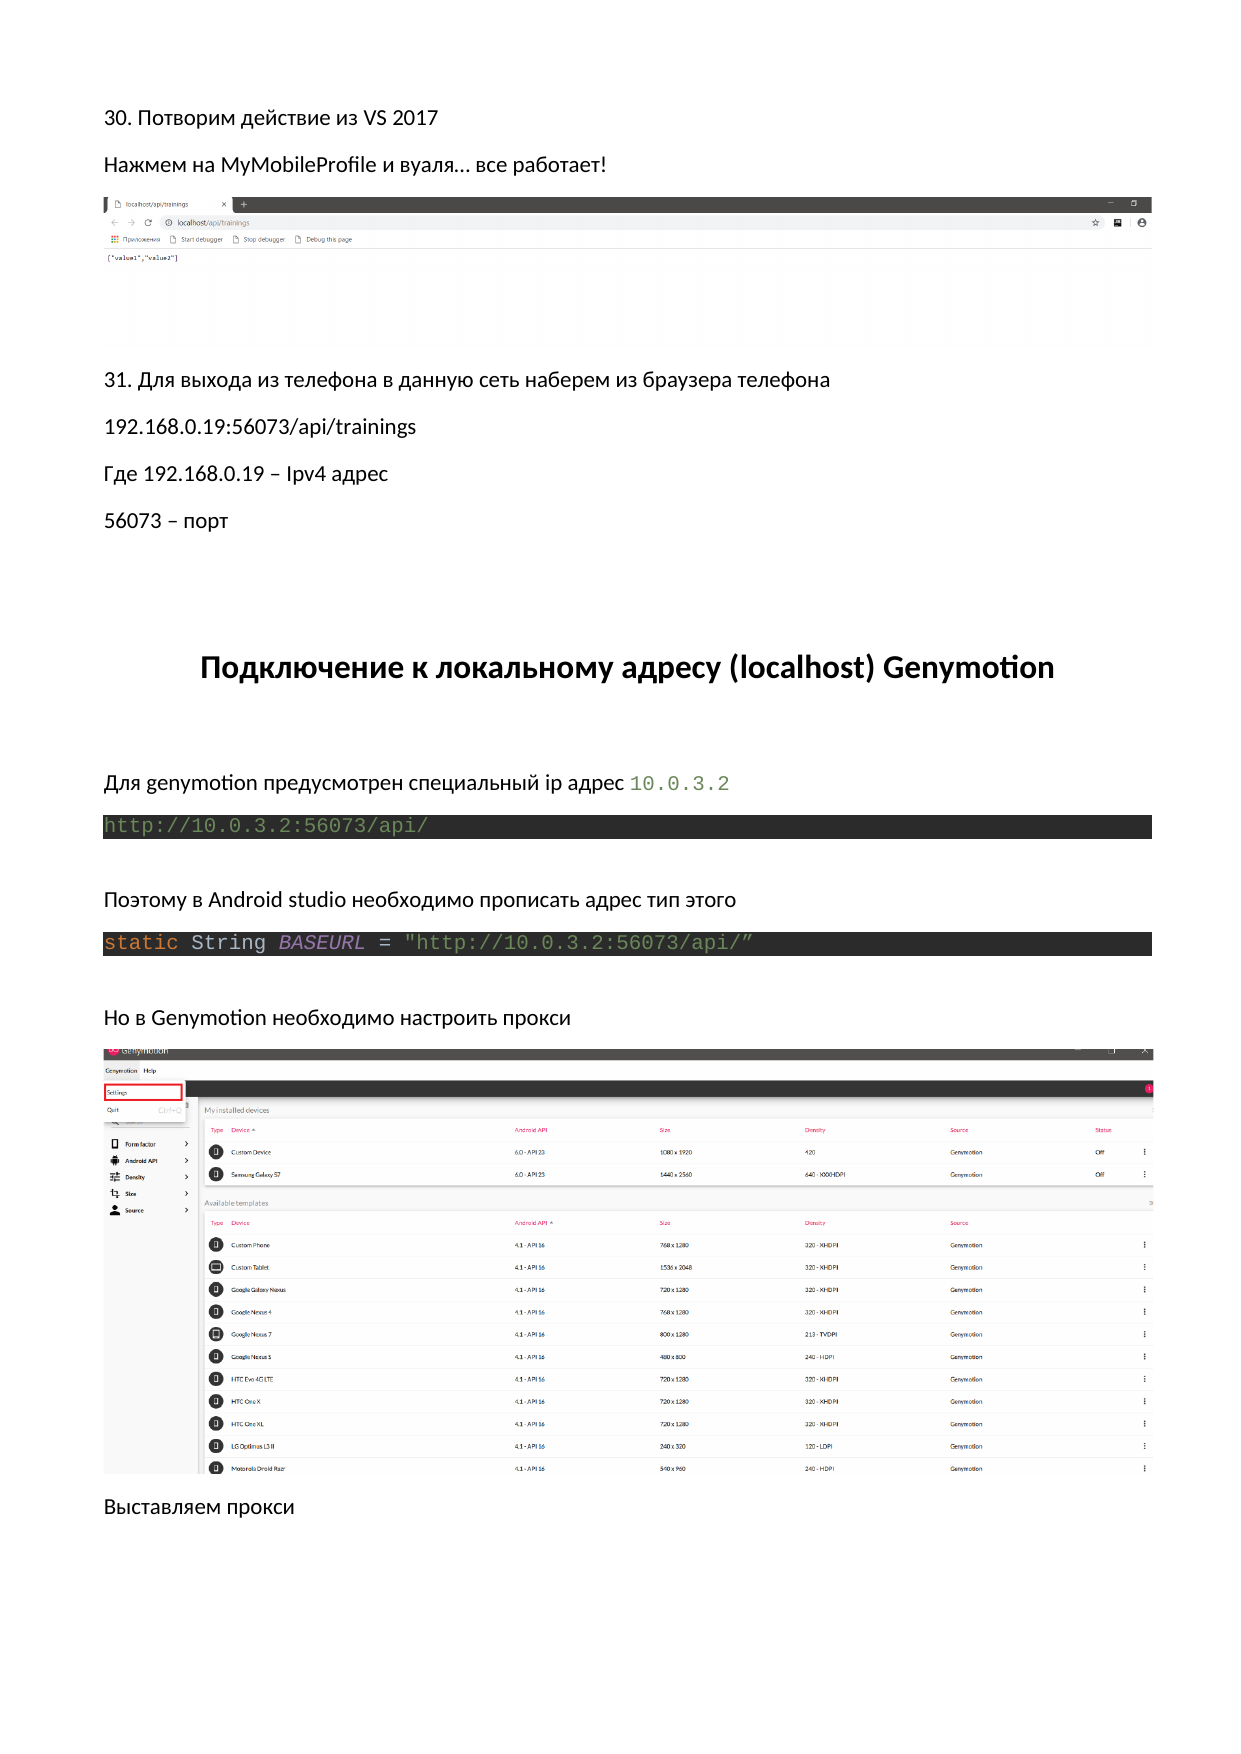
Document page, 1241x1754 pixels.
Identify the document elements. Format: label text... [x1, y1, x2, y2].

text 56073 – порт [103, 506, 1152, 534]
text 30. Потворим действие из VS 2017 [103, 103, 1152, 131]
text Где 192.168.0.19 – Ipv4 адрес [103, 459, 1152, 487]
text Выставляем прокси [103, 1492, 1152, 1520]
picture [103, 197, 1152, 347]
text Подключение к локальному адресу (localhost) Genymotion [103, 646, 1152, 687]
text static String BASEURL = "http://10.0.3.2:56073/api/” [103, 932, 1152, 956]
text Поэтому в Android studio необходимо прописать адрес тип этого [103, 886, 1152, 913]
picture [103, 1049, 1154, 1474]
text Для genymotion предусмотрен специальный ip адрес 10.0.3.2 [103, 768, 1152, 796]
text 192.168.0.19:56073/api/trainings [103, 412, 1152, 440]
text Нажмем на MyMobileProfile и вуаля… все работает! [103, 150, 1152, 178]
text 31. Для выхода из телефона в данную сеть наберем из браузера телефона [103, 365, 1152, 393]
text http://10.0.3.2:56073/api/ [103, 815, 1152, 839]
text Но в Genymotion необходимо настроить прокси [103, 1003, 1152, 1031]
